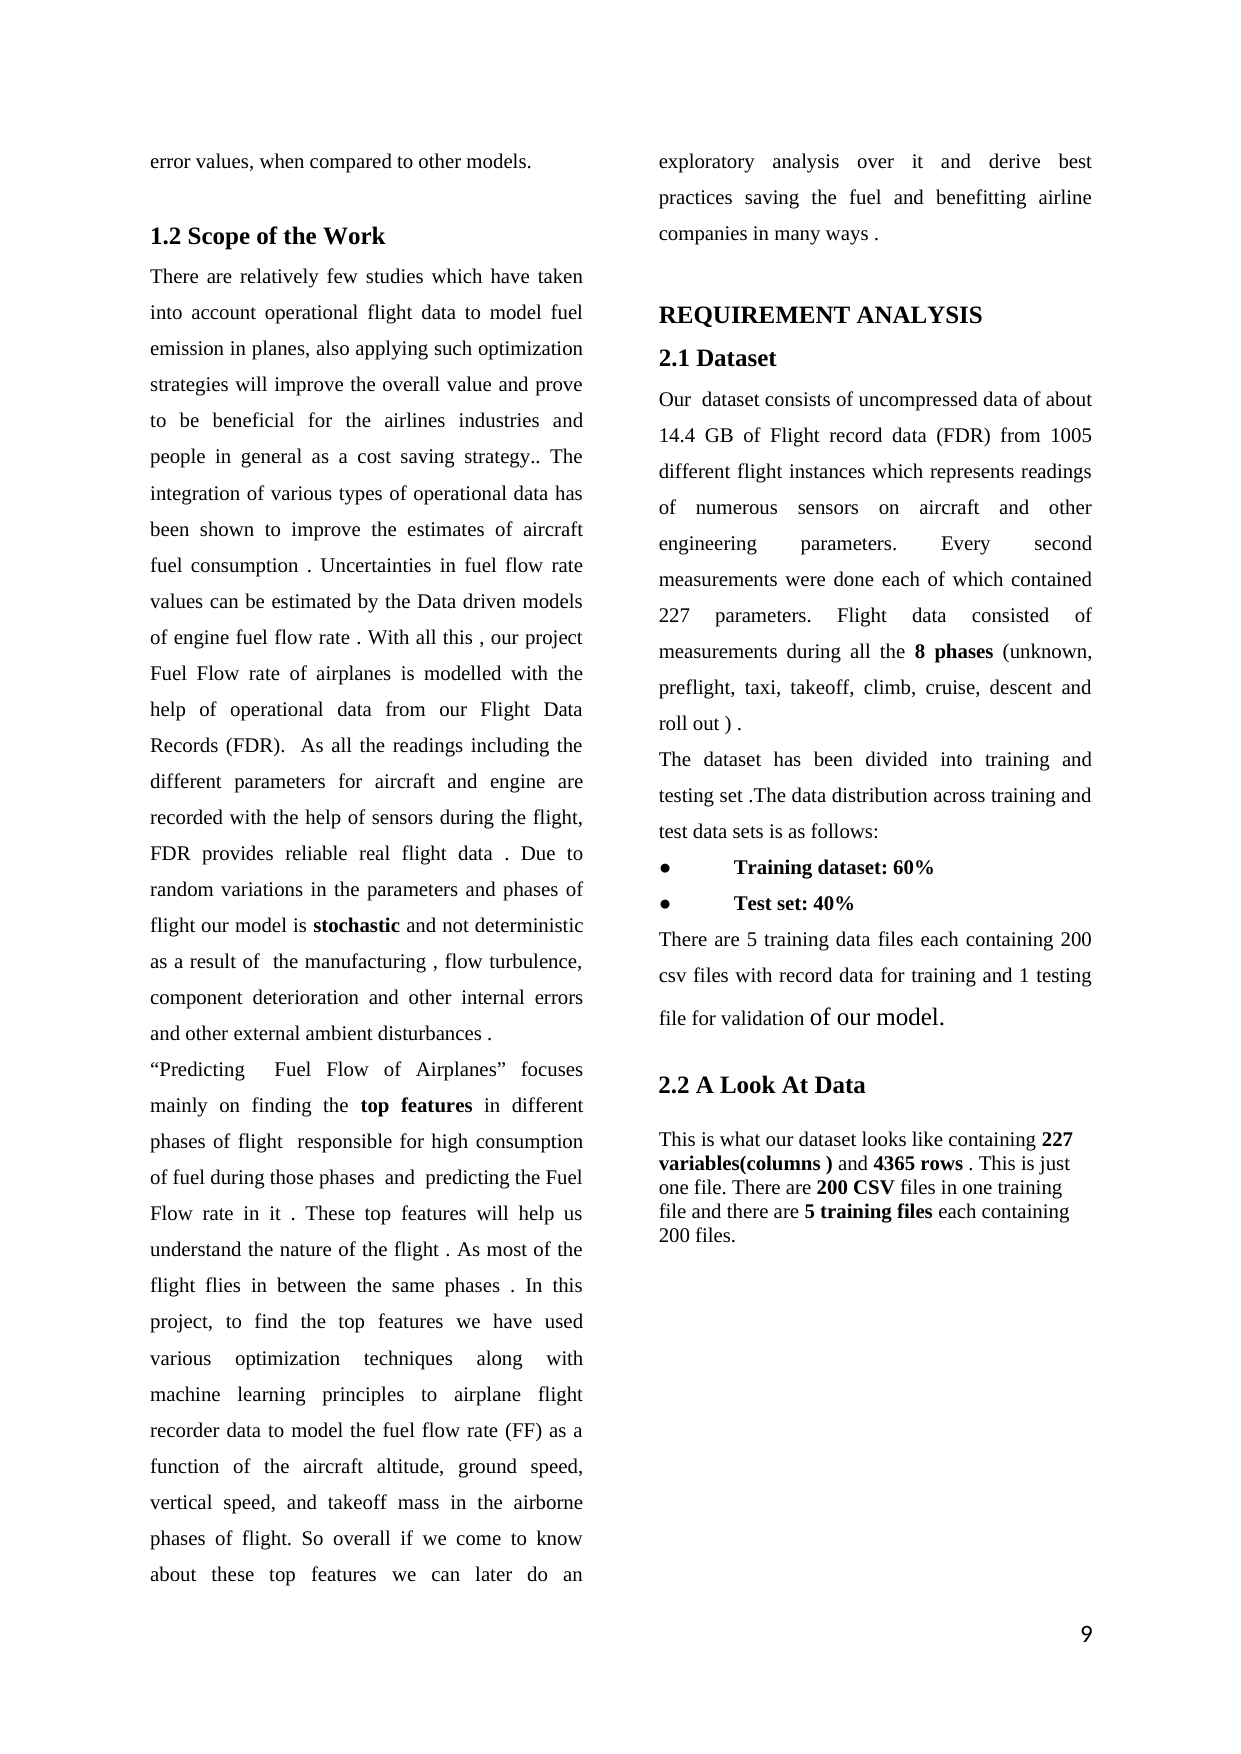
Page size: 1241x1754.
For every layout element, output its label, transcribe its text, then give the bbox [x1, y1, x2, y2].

subtitle 2.2 A Look At Data [658, 1070, 1092, 1098]
list Test set: 40% [658, 891, 1092, 915]
text The dataset has been divided into training and testing set .The data distribution across training and test data sets is as follows: [658, 747, 1092, 843]
text “Predicting Fuel Flow of Airplanes” focuses mainly on finding the top features in different phases of flight responsible for high consumption of fuel during those phases and predicting the Fuel Flow rate in it . These top features will help us understand the nature of the flight . As most of the flight flies in between the same phases . In this project, to find the top features we have used various optimization techniques along with machine learning principles to airplane flight recorder data to model the fuel flow rate (FF) as a function of the aircraft altitude, ground speed, vertical speed, and takeoff mass in the airborne phases of flight. So overall if we come to know about these top features we can later do an exploratory analysis over it and derive best practices saving the fuel and benefitting airline companies in many ways . [150, 1057, 583, 1586]
text REQUIREMENT ANALYSIS [658, 300, 1092, 329]
text 1.2 Scope of the Work [150, 221, 583, 250]
text This is what our dataset looks like containing 227 variables(columns ) and 4365 rows . This is just one file. There are 200 CSV files in one training file and there are 5 training files each containing 200 files. [658, 1127, 1092, 1247]
text There are 5 training data files each containing 200 csv files with record data for training and 1 testing file for validation of our model. [658, 927, 1092, 1030]
text There are relatively few studies which have taken into account operational flight data to model fuel emission in planes, also applying such optimization strategies will improve the overall value and prove to be beneficial for the airlines industries and people in general as a cost saving strategy.. The integration of various types of operational data has been shown to improve the estimates of aircraft fuel consumption . Uncertainties in fuel flow rate values can be estimated by the Data driven models of engine fuel flow rate . With all this , our project Fuel Flow rate of airplanes is modelled with the help of operational data from our Flight Data Records (FDR). As all the readings including the different parameters for aircraft and engine are recorded with the help of sensors during the flight, FDR provides reliable real flight data . Due to random variations in the parameters and phases of flight our model is stochastic and not deterministic as a result of the manufacturing , flow turbulence, component deterioration and other internal errors and other external ambient disturbances . [150, 264, 583, 1045]
text Our dataset consists of uncompressed data of about 14.4 GB of Flight record data (FDR) from 1005 different flight instances which represents readings of numerous sensors on aircraft and other engineering parameters. Every second measurements were done each of which contained 227 parameters. Flight data consisted of measurements during all the 8 phases (unknown, preflight, taxi, takeoff, climb, cruise, descent and roll out ) . [658, 386, 1092, 735]
list Training dataset: 60% [658, 855, 1092, 879]
text 2.1 Dataset [658, 343, 1092, 372]
